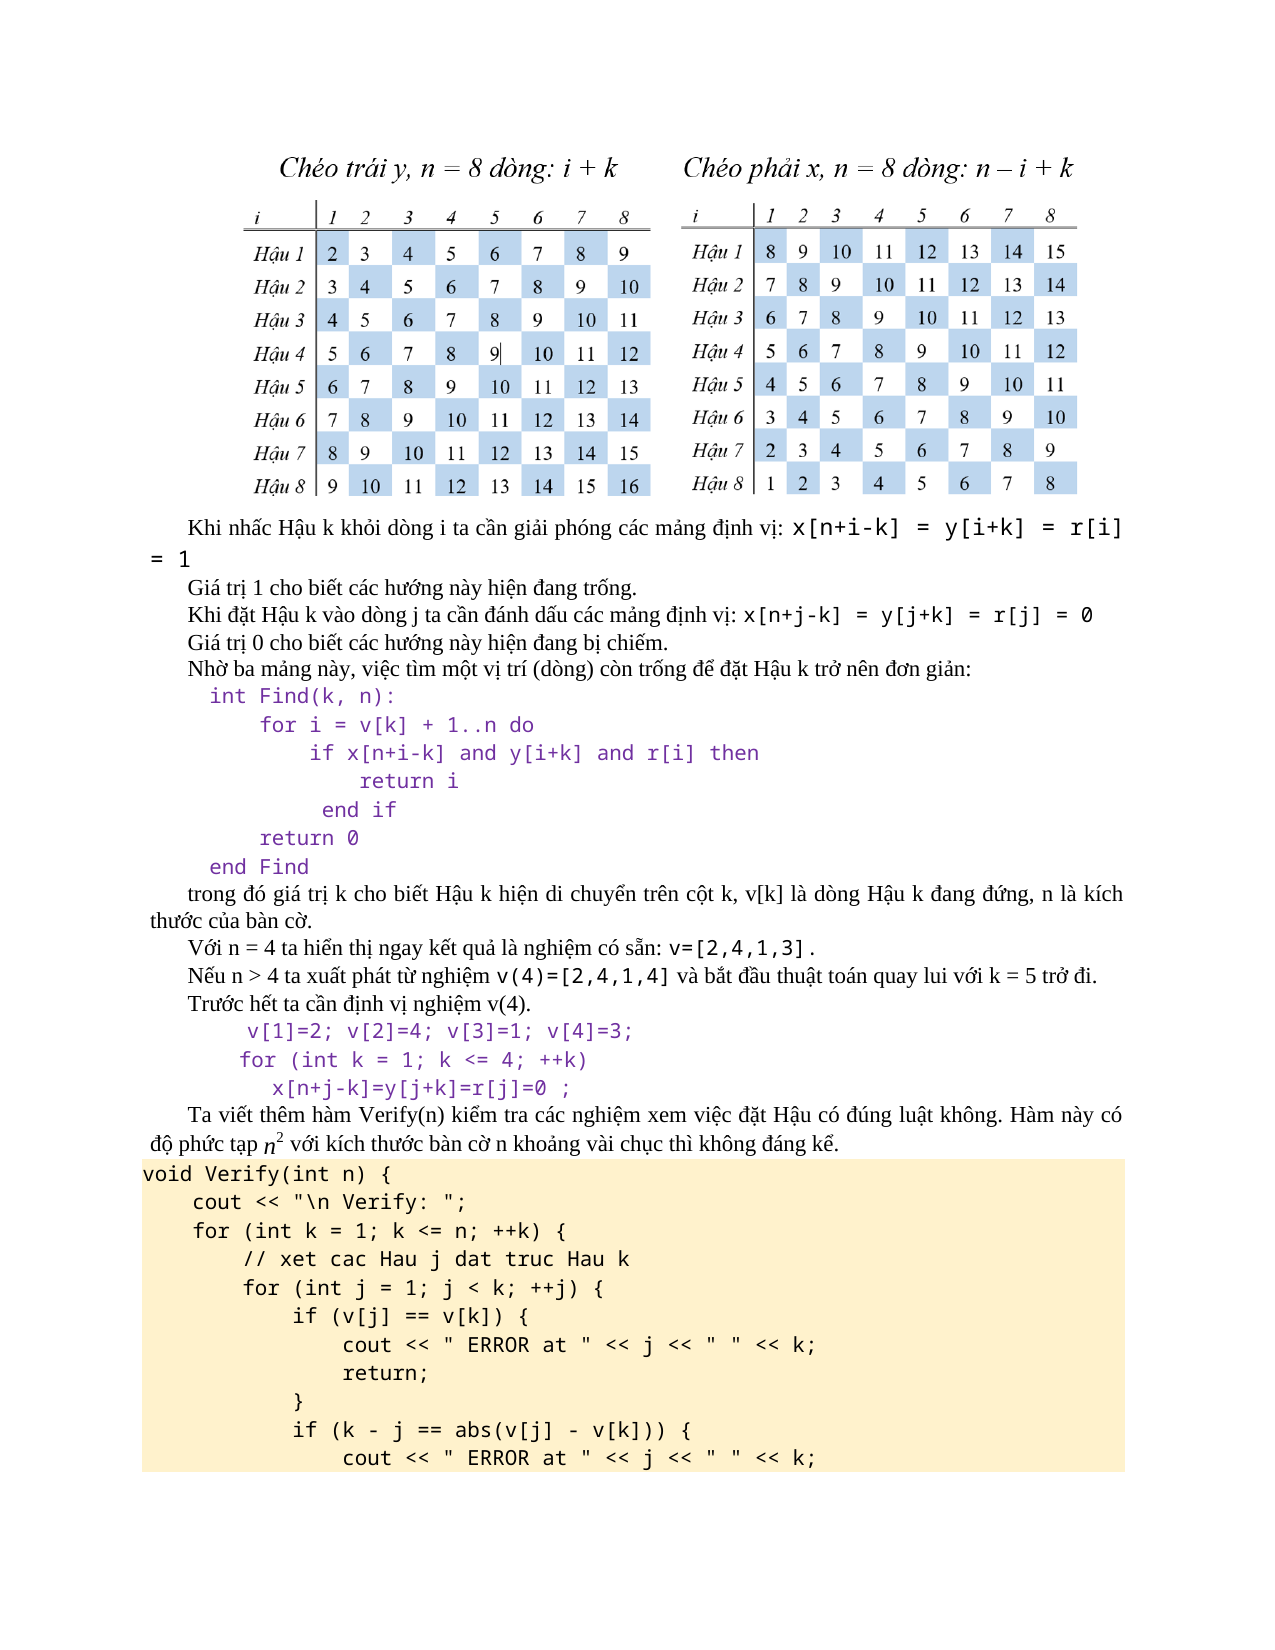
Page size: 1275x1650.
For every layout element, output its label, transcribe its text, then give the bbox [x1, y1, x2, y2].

text cout << " ERROR at " << j << " " << k; [142, 1330, 1125, 1358]
text end if [179, 795, 1125, 823]
text Ta viết thêm hàm Verify(n) kiểm tra các nghiệm xem việc đặt Hậu có đúng luật không. Hàm này có độ phức tạp với kích thước bàn cờ n khoảng vài chục thì không đáng kể. [150, 1102, 1125, 1159]
text return i [179, 767, 1125, 795]
text for i = v[k] + 1..n do [179, 710, 1125, 738]
text trong đó giá trị k cho biết Hậu k hiện di chuyển trên cột k, v[k] là dòng Hậu k đang đứng, n là kích thước của bàn cờ. [150, 880, 1125, 933]
text cout << "\n Verify: "; [142, 1187, 1125, 1216]
text } [142, 1387, 1125, 1415]
text Khi nhấc Hậu k khỏi dòng i ta cần giải phóng các mảng định vị: x[n+i-k] = y[i+k] = r[i] = 1 [150, 511, 1125, 574]
text end Find [179, 852, 1125, 880]
text int Find(k, n): [179, 681, 1125, 710]
text void Verify(int n) { [142, 1159, 1125, 1187]
text for (int k = 1; k <= 4; ++k) [179, 1045, 1125, 1073]
text Nhờ ba mảng này, việc tìm một vị trí (dòng) còn trống để đặt Hậu k trở nên đơn giản: [150, 655, 1125, 681]
text Khi đặt Hậu k vào dòng j ta cần đánh dấu các mảng định vị: x[n+j-k] = y[j+k] = r[j] = 0 [150, 600, 1125, 628]
text v[1]=2; v[2]=4; v[3]=1; v[4]=3; [179, 1016, 1125, 1045]
text Giá trị 1 cho biết các hướng này hiện đang trống. [150, 574, 1125, 600]
text x[n+j-k]=y[j+k]=r[j]=0 ; [179, 1073, 1125, 1102]
text Trước hết ta cần định vị nghiệm v(4). [150, 990, 1125, 1016]
text cout << " ERROR at " << j << " " << k; [142, 1443, 1125, 1472]
text return; [142, 1358, 1125, 1387]
text if (k - j == abs(v[j] - v[k])) { [142, 1415, 1125, 1443]
text Giá trị 0 cho biết các hướng này hiện đang bị chiếm. [150, 628, 1125, 655]
text for (int k = 1; k <= n; ++k) { [142, 1216, 1125, 1244]
text Với n = 4 ta hiển thị ngay kết quả là nghiệm có sẵn: v=[2,4,1,3]. [150, 933, 1125, 961]
text if x[n+i-k] and y[i+k] and r[i] then [179, 738, 1125, 767]
text Nếu n > 4 ta xuất phát từ nghiệm v(4)=[2,4,1,4] và bắt đầu thuật toán quay lui với k = 5 trở đi. [150, 961, 1125, 990]
text if (v[j] == v[k]) { [142, 1301, 1125, 1330]
picture [236, 150, 1087, 499]
text return 0 [179, 823, 1125, 852]
text for (int j = 1; j < k; ++j) { [142, 1273, 1125, 1301]
text // xet cac Hau j dat truc Hau k [142, 1244, 1125, 1273]
